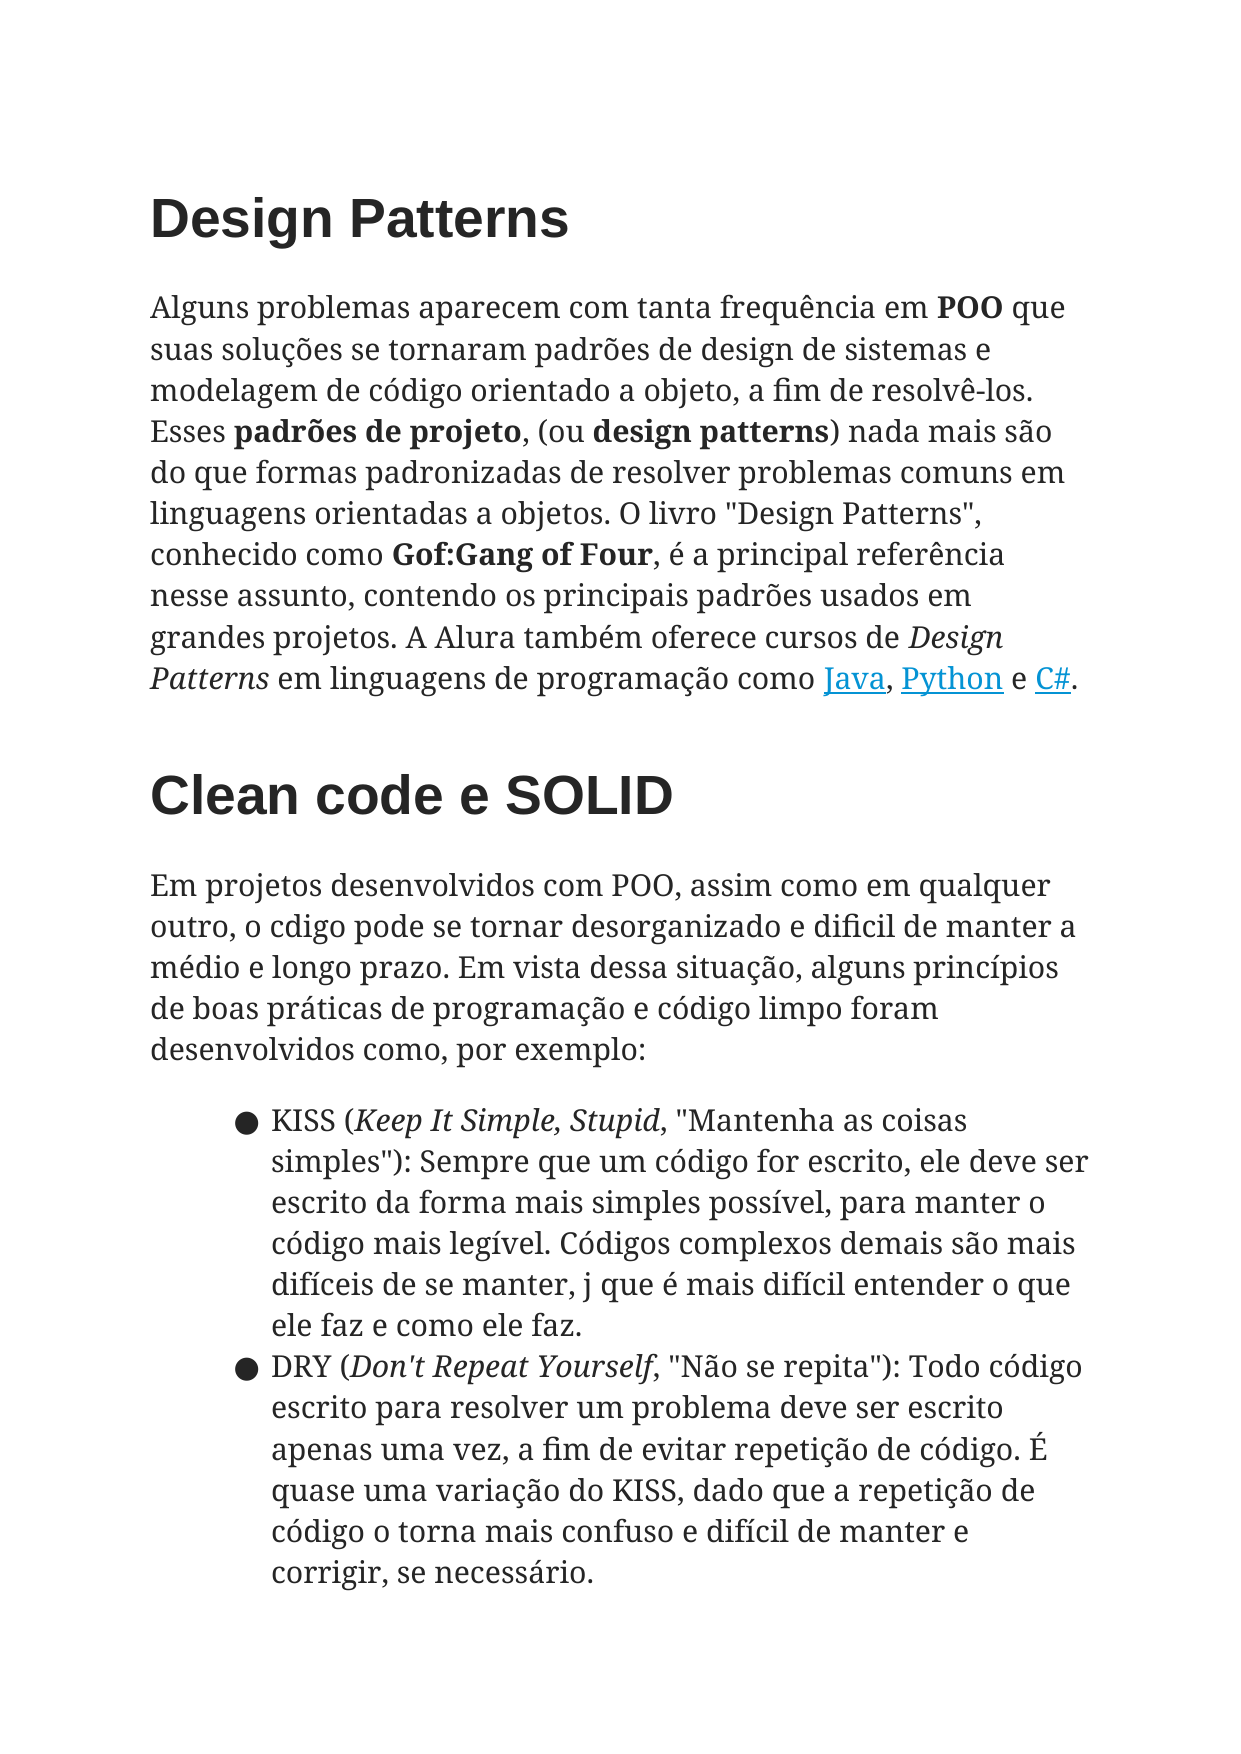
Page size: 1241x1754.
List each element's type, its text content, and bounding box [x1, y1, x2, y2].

text Em projetos desenvolvidos com POO, assim como em qualquer outro, o cdigo pode se tornar desorganizado e dificil de manter a médio e longo prazo. Em vista dessa situação, alguns princípios de boas práticas de programação e código limpo foram desenvolvidos como, por exemplo: [150, 864, 1090, 1069]
subtitle Design Patterns [150, 150, 1090, 249]
subtitle Clean code e SOLID [150, 727, 1090, 826]
list DRY (Don't Repeat Yourself, "Não se repita"): Todo código escrito para resolver um problema deve ser escrito apenas uma vez, a fim de evitar repetição de código. É quase uma variação do KISS, dado que a repetição de código o torna mais confuso e difícil de manter e corrigir, se necessário. [233, 1346, 1090, 1592]
list KISS (Keep It Simple, Stupid, "Mantenha as coisas simples"): Sempre que um código for escrito, ele deve ser escrito da forma mais simples possível, para manter o código mais legível. Códigos complexos demais são mais difíceis de se manter, j que é mais difícil entender o que ele faz e como ele faz. [233, 1099, 1090, 1346]
text Alguns problemas aparecem com tanta frequência em POO que suas soluções se tornaram padrões de design de sistemas e modelagem de código orientado a objeto, a fim de resolvê-los. Esses padrões de projeto, (ou design patterns) nada mais são do que formas padronizadas de resolver problemas comuns em linguagens orientadas a objetos. O livro "Design Patterns", conhecido como Gof:Gang of Four, é a principal referência nesse assunto, contendo os principais padrões usados em grandes projetos. A Alura também oferece cursos de Design Patterns em linguagens de programação como Java, Python e C#. [150, 287, 1090, 698]
